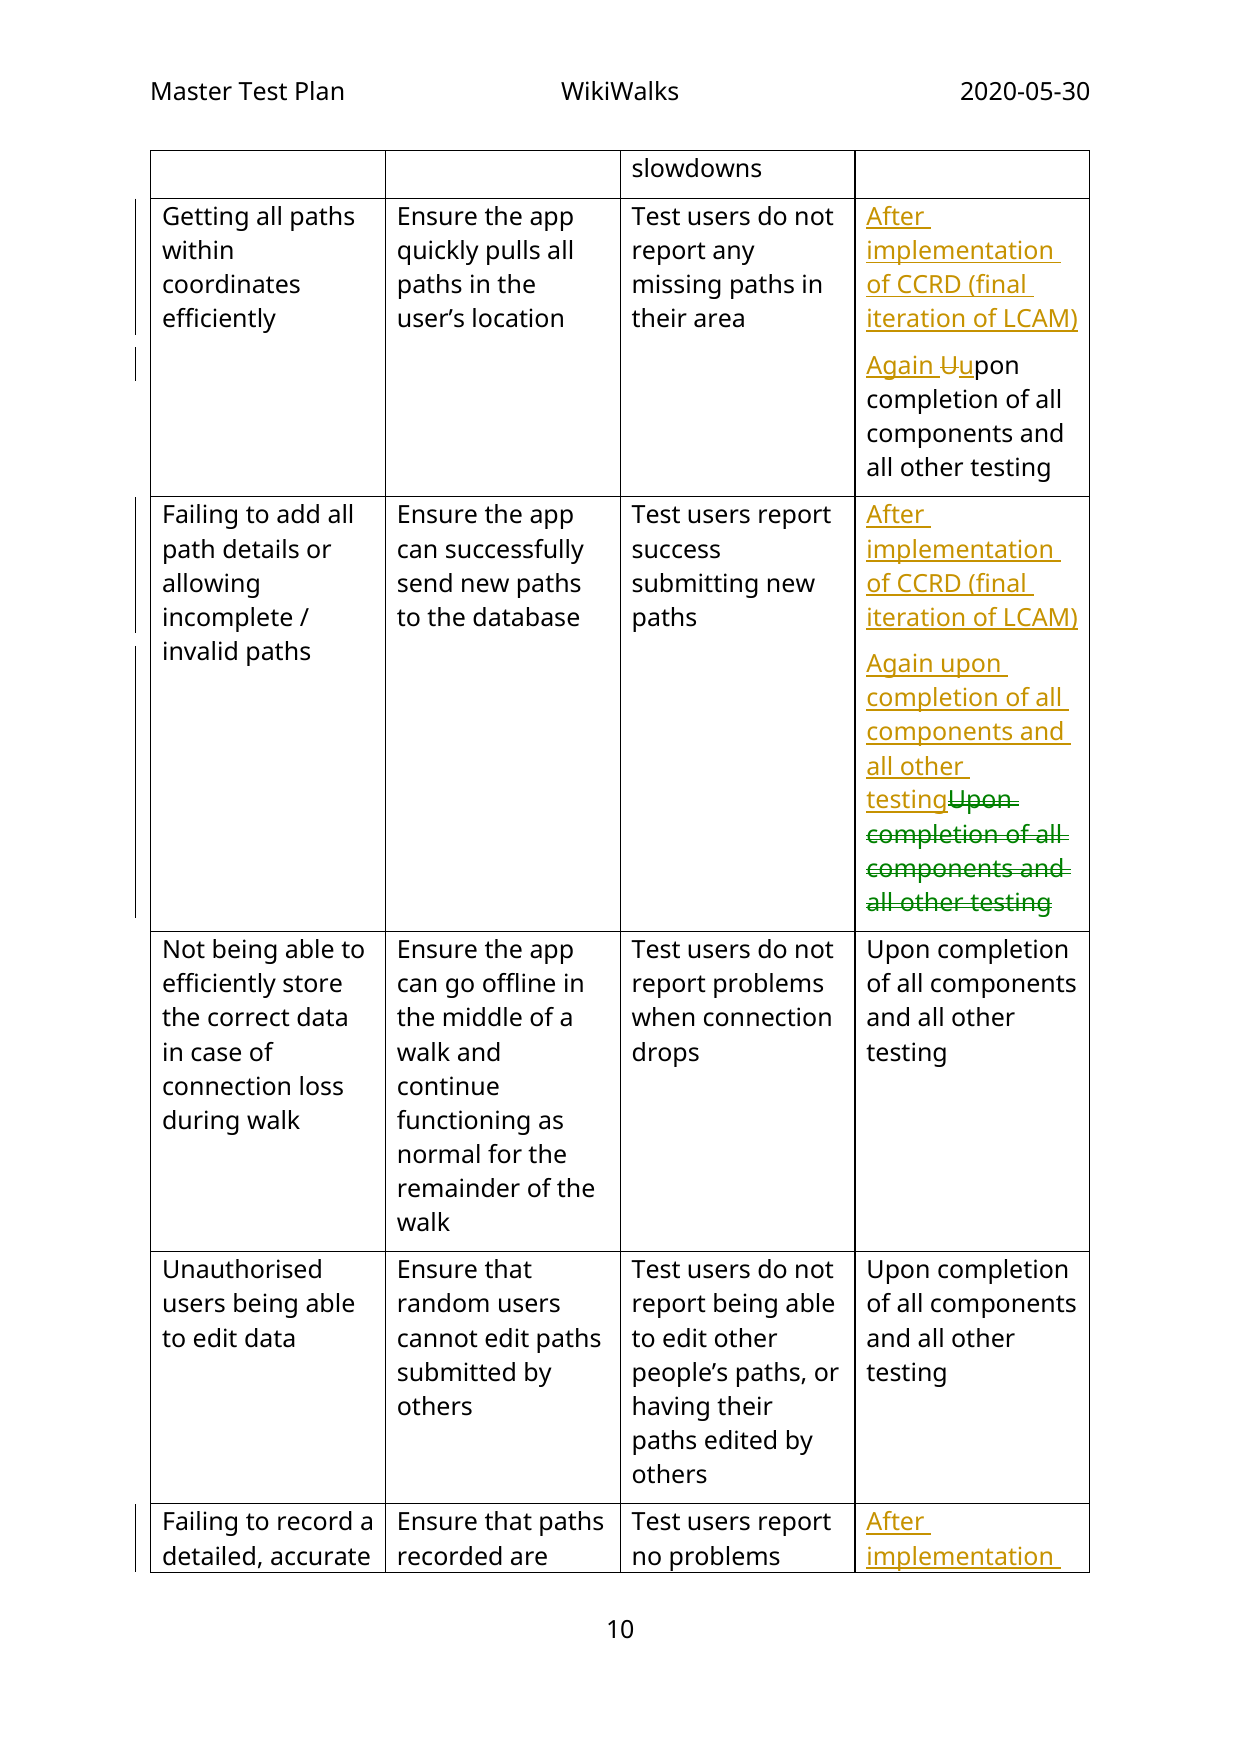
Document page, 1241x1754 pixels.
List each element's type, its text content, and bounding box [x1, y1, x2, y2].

table_cell Test users report success submitting new paths [621, 497, 854, 931]
table_cell Getting all paths within coordinates efficiently [151, 199, 385, 496]
table_cell pon completion of all components and all other testing [856, 199, 1089, 496]
table_cell Upon completion of all components and all other testing [856, 932, 1089, 1251]
table_cell Ensure the app quickly pulls all paths in the user’s location [386, 199, 620, 496]
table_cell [856, 151, 1089, 198]
table_cell [856, 497, 1089, 931]
table_cell Ensure that random users cannot edit paths submitted by others [386, 1252, 620, 1503]
table_cell Test users do not report problems when connection drops [621, 932, 854, 1251]
table_cell Ensure the app can go offline in the middle of a walk and continue functioning as normal for the remainder of the walk [386, 932, 620, 1251]
table_cell Ensure the app can successfully send new paths to the database [386, 497, 620, 931]
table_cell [151, 151, 385, 198]
table_cell Upon completion of all components and all other testing [856, 1252, 1089, 1503]
table_cell Unauthorised users being able to edit data [151, 1252, 385, 1503]
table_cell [621, 1504, 854, 1572]
table_cell [856, 1504, 1089, 1572]
table_cell Test users do not report being able to edit other people’s paths, or having their paths edited by others [621, 1252, 854, 1503]
table_cell Not being able to efficiently store the correct data in case of connection loss during walk [151, 932, 385, 1251]
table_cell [151, 1504, 385, 1572]
table_cell Test users do not report any missing paths in their area [621, 199, 854, 496]
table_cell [621, 151, 854, 198]
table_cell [386, 151, 620, 198]
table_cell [386, 1504, 620, 1572]
table_cell Failing to add all path details or allowing incomplete / invalid paths [151, 497, 385, 931]
